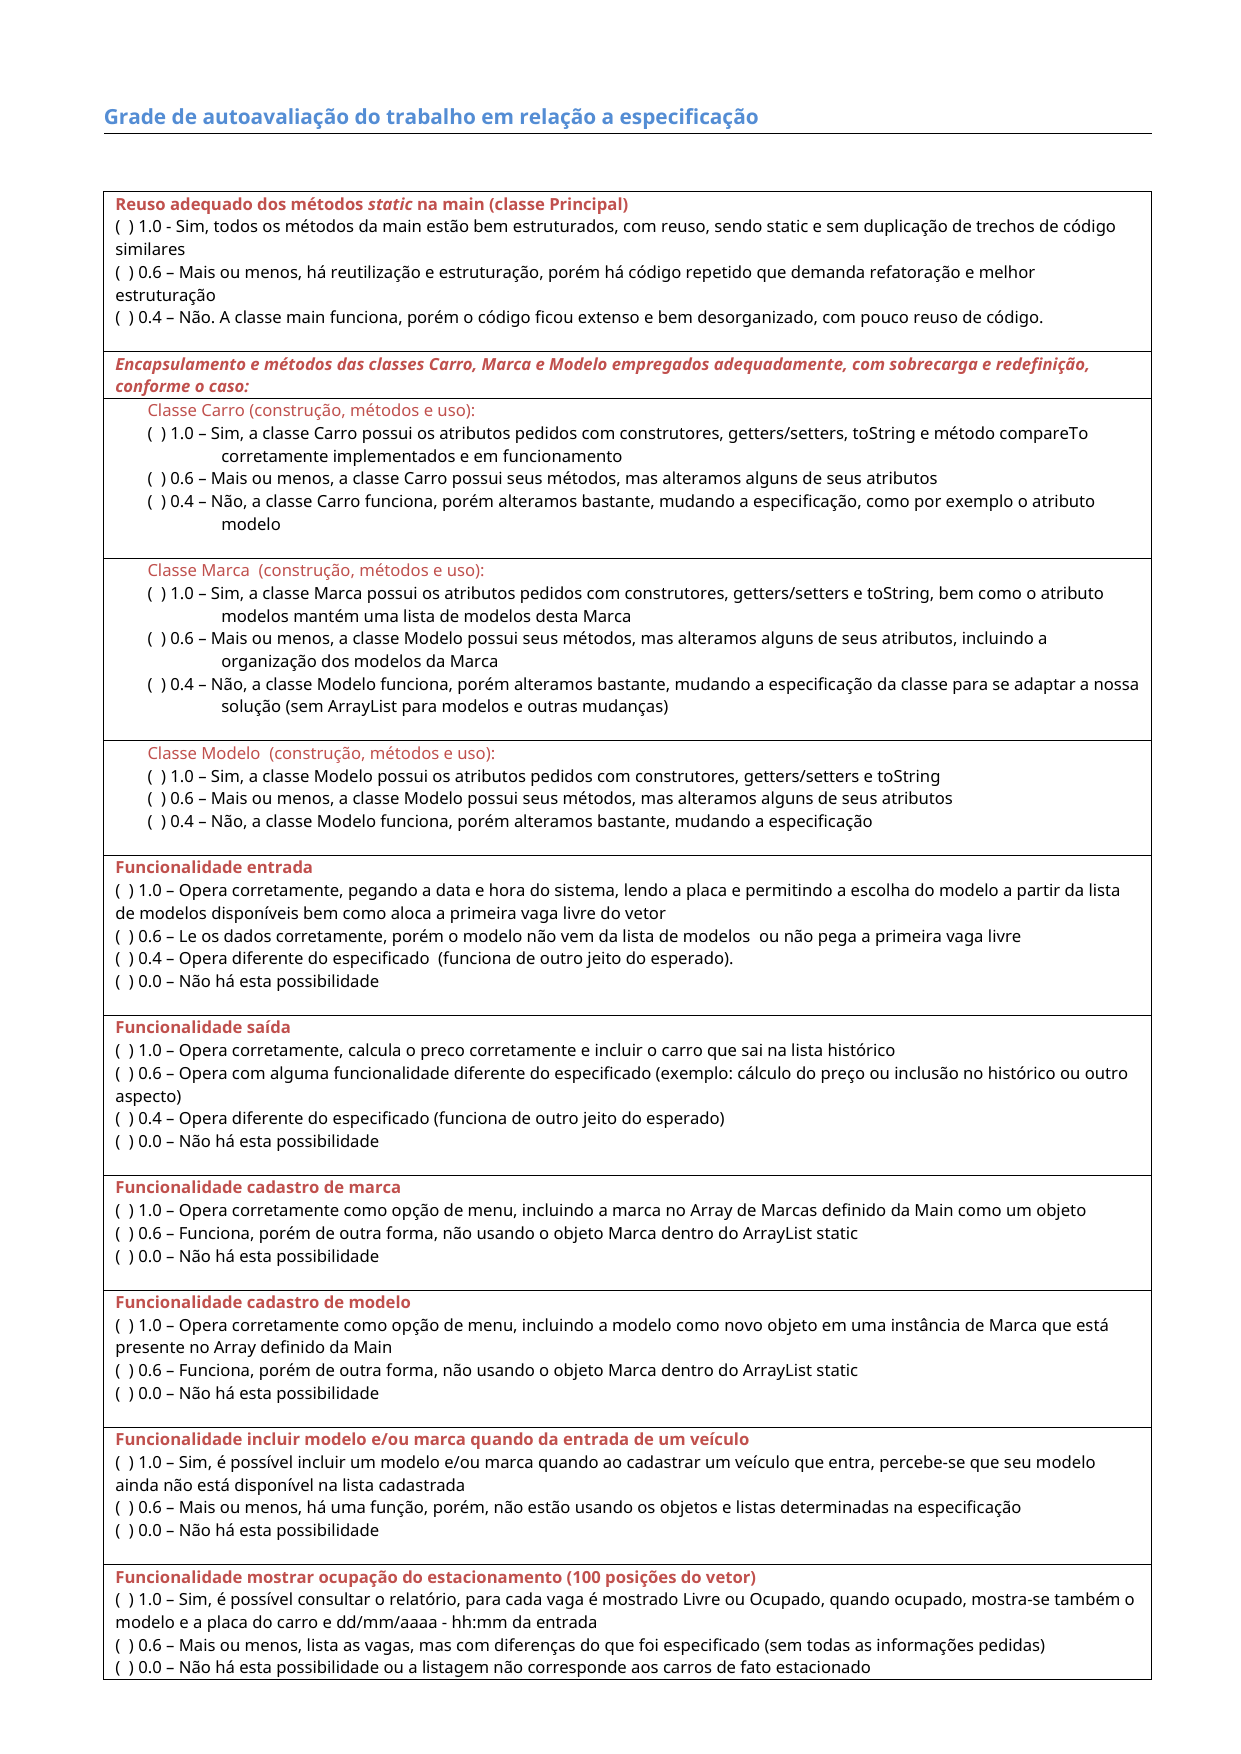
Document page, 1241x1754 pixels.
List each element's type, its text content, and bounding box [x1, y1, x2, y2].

table_cell Funcionalidade incluir modelo e/ou marca quando da entrada de um veículo ( ) 1.0 – Sim, é possível incluir um modelo e/ou marca quando ao cadastrar um veículo que entra, percebe-se que seu modelo ainda não está disponível na lista cadastrada ( ) 0.6 – Mais ou menos, há uma função, porém, não estão usando os objetos e listas determinadas na especificação ( ) 0.0 – Não há esta possibilidade [104, 1428, 1151, 1564]
table_cell Funcionalidade entrada ( ) 1.0 – Opera corretamente, pegando a data e hora do sistema, lendo a placa e permitindo a escolha do modelo a partir da lista de modelos disponíveis bem como aloca a primeira vaga livre do vetor ( ) 0.6 – Le os dados corretamente, porém o modelo não vem da lista de modelos ou não pega a primeira vaga livre ( ) 0.4 – Opera diferente do especificado (funciona de outro jeito do esperado). ( ) 0.0 – Não há esta possibilidade [104, 856, 1151, 1015]
table_cell Funcionalidade saída ( ) 1.0 – Opera corretamente, calcula o preco corretamente e incluir o carro que sai na lista histórico ( ) 0.6 – Opera com alguma funcionalidade diferente do especificado (exemplo: cálculo do preço ou inclusão no histórico ou outro aspecto) ( ) 0.4 – Opera diferente do especificado (funciona de outro jeito do esperado) ( ) 0.0 – Não há esta possibilidade [104, 1016, 1151, 1175]
table_cell Classe Carro (construção, métodos e uso): ( ) 1.0 – Sim, a classe Carro possui os atributos pedidos com construtores, getters/setters, toString e método compareTo corretamente implementados e em funcionamento ( ) 0.6 – Mais ou menos, a classe Carro possui seus métodos, mas alteramos alguns de seus atributos ( ) 0.4 – Não, a classe Carro funciona, porém alteramos bastante, mudando a especificação, como por exemplo o atributo modelo [104, 399, 1151, 558]
table_header Reuso adequado dos métodos static na main (classe Principal) ( ) 1.0 - Sim, todos os métodos da main estão bem estruturados, com reuso, sendo static e sem duplicação de trechos de código similares ( ) 0.6 – Mais ou menos, há reutilização e estruturação, porém há código repetido que demanda refatoração e melhor estruturação ( ) 0.4 – Não. A classe main funciona, porém o código ficou extenso e bem desorganizado, com pouco reuso de código. [104, 192, 1151, 351]
table_cell Classe Modelo (construção, métodos e uso): ( ) 1.0 – Sim, a classe Modelo possui os atributos pedidos com construtores, getters/setters e toString ( ) 0.6 – Mais ou menos, a classe Modelo possui seus métodos, mas alteramos alguns de seus atributos ( ) 0.4 – Não, a classe Modelo funciona, porém alteramos bastante, mudando a especificação [104, 741, 1151, 855]
text Grade de autoavaliação do trabalho em relação a especificação [103, 74, 1152, 134]
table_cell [104, 1565, 1151, 1679]
table_cell Funcionalidade cadastro de modelo ( ) 1.0 – Opera corretamente como opção de menu, incluindo a modelo como novo objeto em uma instância de Marca que está presente no Array definido da Main ( ) 0.6 – Funciona, porém de outra forma, não usando o objeto Marca dentro do ArrayList static ( ) 0.0 – Não há esta possibilidade [104, 1291, 1151, 1427]
table_cell Funcionalidade cadastro de marca ( ) 1.0 – Opera corretamente como opção de menu, incluindo a marca no Array de Marcas definido da Main como um objeto ( ) 0.6 – Funciona, porém de outra forma, não usando o objeto Marca dentro do ArrayList static ( ) 0.0 – Não há esta possibilidade [104, 1176, 1151, 1289]
table_cell Classe Marca (construção, métodos e uso): ( ) 1.0 – Sim, a classe Marca possui os atributos pedidos com construtores, getters/setters e toString, bem como o atributo modelos mantém uma lista de modelos desta Marca ( ) 0.6 – Mais ou menos, a classe Modelo possui seus métodos, mas alteramos alguns de seus atributos, incluindo a organização dos modelos da Marca ( ) 0.4 – Não, a classe Modelo funciona, porém alteramos bastante, mudando a especificação da classe para se adaptar a nossa solução (sem ArrayList para modelos e outras mudanças) [104, 559, 1151, 740]
table_cell Encapsulamento e métodos das classes Carro, Marca e Modelo empregados adequadamente, com sobrecarga e redefinição, conforme o caso: [104, 352, 1151, 398]
